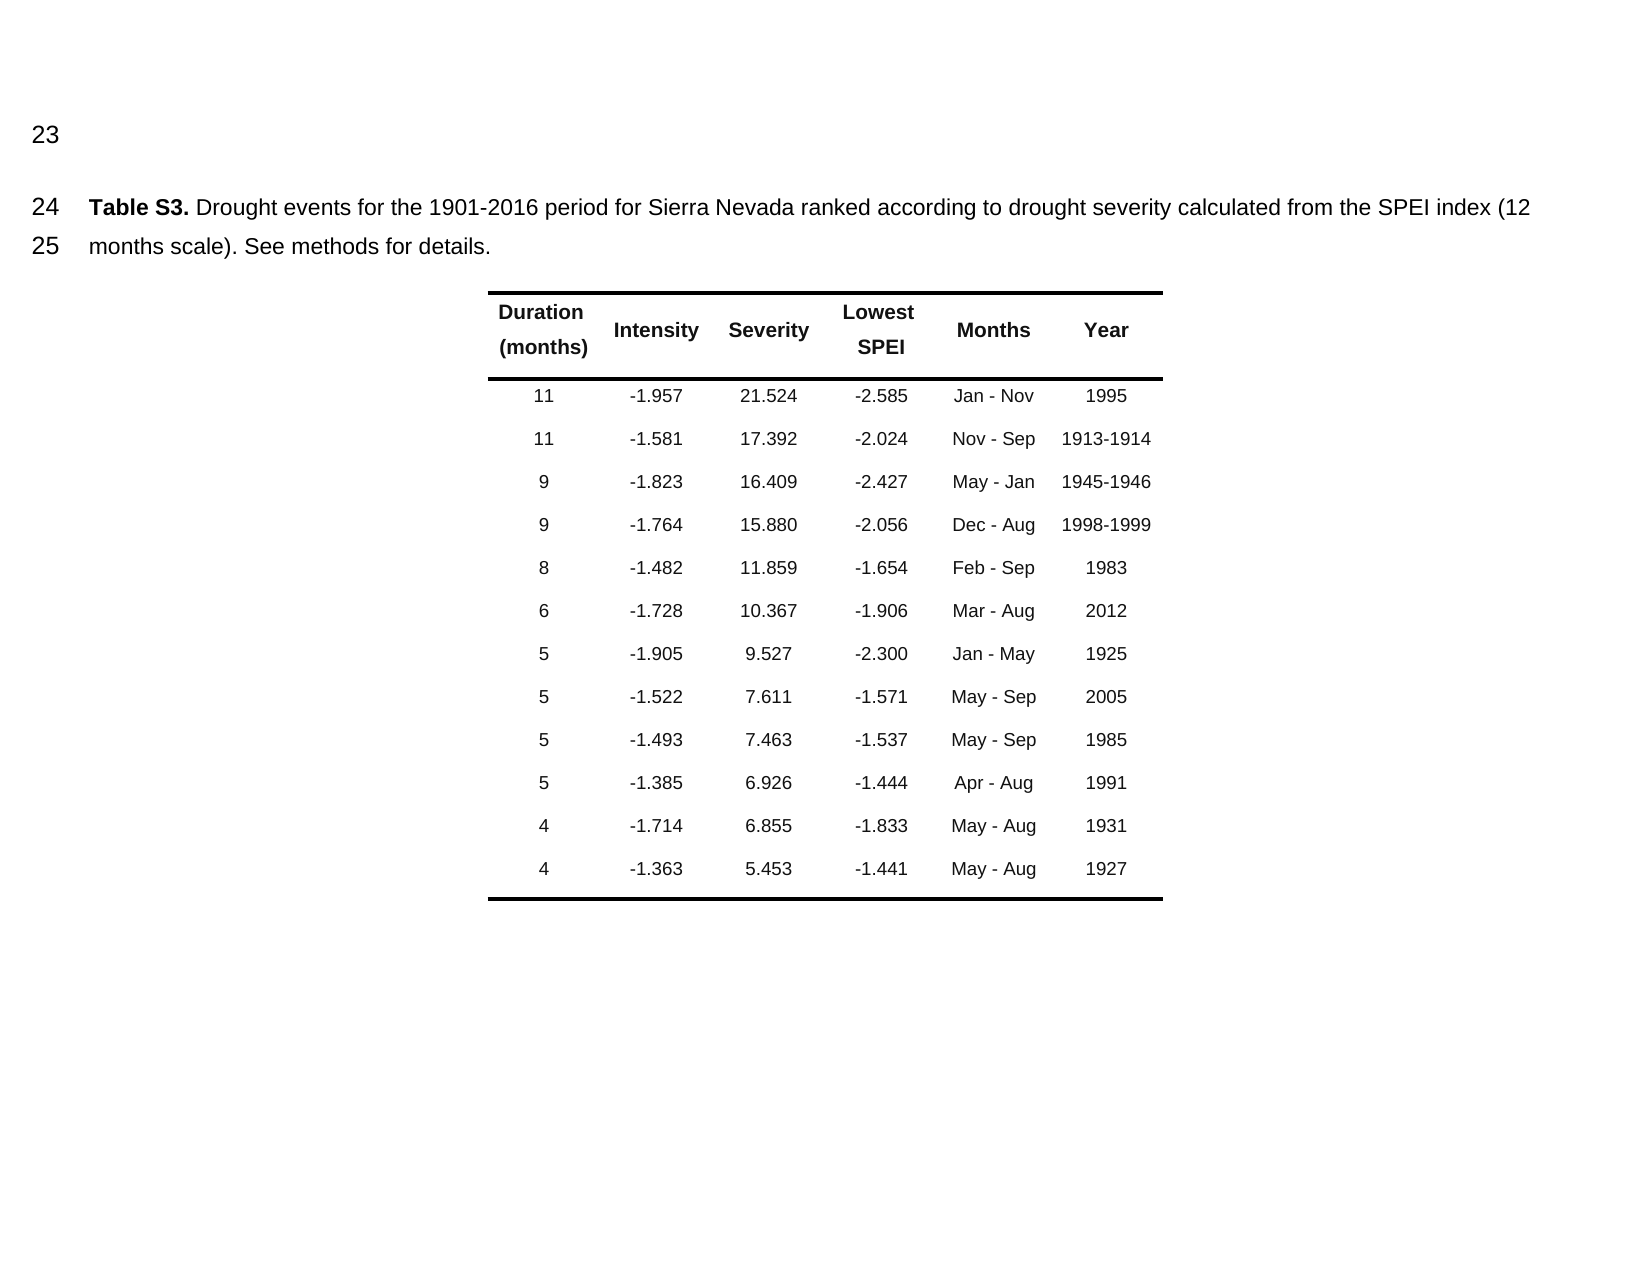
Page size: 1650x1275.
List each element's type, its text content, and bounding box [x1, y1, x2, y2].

table_cell -2.024 [825, 424, 937, 467]
table_cell 1991 [1050, 768, 1162, 811]
table_cell 9.527 [713, 639, 825, 682]
table_cell 1995 [1050, 381, 1162, 424]
table_cell 6.855 [713, 811, 825, 854]
table_cell 11 [488, 424, 600, 467]
table_cell -1.581 [600, 424, 712, 467]
table_cell 11 [488, 381, 600, 424]
table_cell -1.363 [600, 854, 712, 897]
table_cell 6.926 [713, 768, 825, 811]
table_cell 2012 [1050, 596, 1162, 639]
table_cell -1.714 [600, 811, 712, 854]
table_cell 21.524 [713, 381, 825, 424]
table_cell May - Sep [938, 682, 1050, 725]
table_cell -1.571 [825, 682, 937, 725]
table_cell -1.482 [600, 553, 712, 596]
table_cell -2.056 [825, 510, 937, 553]
table_cell 5 [488, 682, 600, 725]
table_cell 8 [488, 553, 600, 596]
table_cell 5 [488, 725, 600, 768]
table_cell -2.427 [825, 467, 937, 510]
table_cell 1931 [1050, 811, 1162, 854]
table_cell -1.654 [825, 553, 937, 596]
table_header Lowest SPEI [825, 295, 937, 377]
table_cell Mar - Aug [938, 596, 1050, 639]
table_cell 17.392 [713, 424, 825, 467]
table_header Months [938, 295, 1050, 377]
table_cell -1.385 [600, 768, 712, 811]
table_cell 7.463 [713, 725, 825, 768]
table_header Duration (months) [488, 295, 600, 377]
table_cell 5 [488, 768, 600, 811]
table_cell 10.367 [713, 596, 825, 639]
table_cell -1.823 [600, 467, 712, 510]
table_cell 1945-1946 [1050, 467, 1162, 510]
table_cell -1.957 [600, 381, 712, 424]
table_cell May - Sep [938, 725, 1050, 768]
table_cell May - Aug [938, 811, 1050, 854]
table_cell 15.880 [713, 510, 825, 553]
table_cell -1.522 [600, 682, 712, 725]
table_cell 1913-1914 [1050, 424, 1162, 467]
table_cell -1.833 [825, 811, 937, 854]
table_cell -2.300 [825, 639, 937, 682]
table_cell 11.859 [713, 553, 825, 596]
table_cell -1.905 [600, 639, 712, 682]
table_cell 9 [488, 510, 600, 553]
table_cell 2005 [1050, 682, 1162, 725]
table_cell Jan - Nov [938, 381, 1050, 424]
table_cell 9 [488, 467, 600, 510]
table_cell -1.906 [825, 596, 937, 639]
table_cell -1.728 [600, 596, 712, 639]
table_cell 1998-1999 [1050, 510, 1162, 553]
table_cell -1.444 [825, 768, 937, 811]
table_cell 7.611 [713, 682, 825, 725]
table_header Severity [713, 295, 825, 377]
table_cell 5 [488, 639, 600, 682]
table_cell 6 [488, 596, 600, 639]
table_cell 4 [488, 854, 600, 897]
table_cell 1925 [1050, 639, 1162, 682]
table_cell Dec - Aug [938, 510, 1050, 553]
table_cell 4 [488, 811, 600, 854]
table_cell -1.537 [825, 725, 937, 768]
table_cell Feb - Sep [938, 553, 1050, 596]
table_cell -1.441 [825, 854, 937, 897]
table_cell -2.585 [825, 381, 937, 424]
table_cell 1983 [1050, 553, 1162, 596]
table_cell Nov - Sep [938, 424, 1050, 467]
table_cell Apr - Aug [938, 768, 1050, 811]
table_cell 1927 [1050, 854, 1162, 897]
table_cell May - Jan [938, 467, 1050, 510]
table_cell Jan - May [938, 639, 1050, 682]
table_header Year [1050, 295, 1162, 377]
table_header Intensity [600, 295, 712, 377]
table_cell 5.453 [713, 854, 825, 897]
table_cell 1985 [1050, 725, 1162, 768]
table_cell -1.764 [600, 510, 712, 553]
table_cell May - Aug [938, 854, 1050, 897]
table_cell -1.493 [600, 725, 712, 768]
table_cell 16.409 [713, 467, 825, 510]
